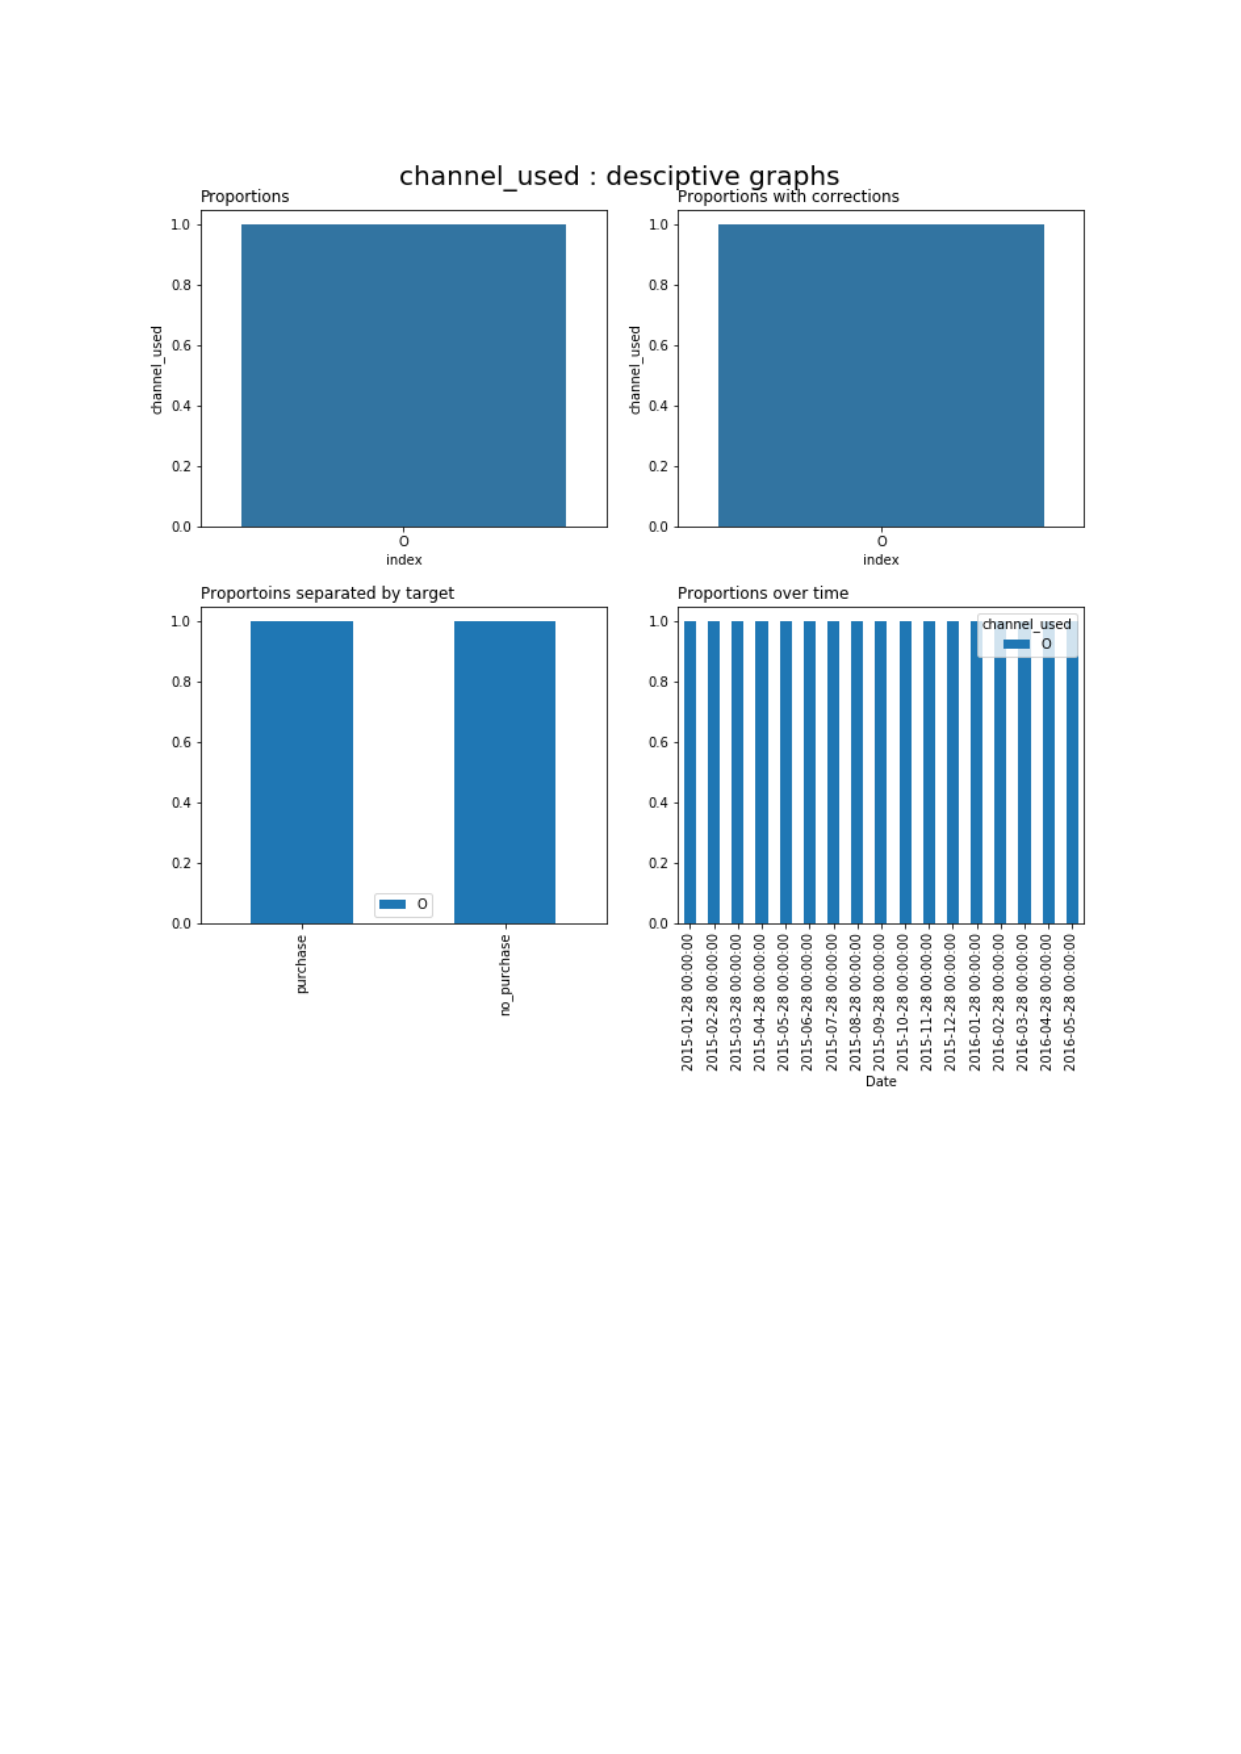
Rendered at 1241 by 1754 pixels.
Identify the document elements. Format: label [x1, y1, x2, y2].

picture [147, 147, 1093, 1093]
